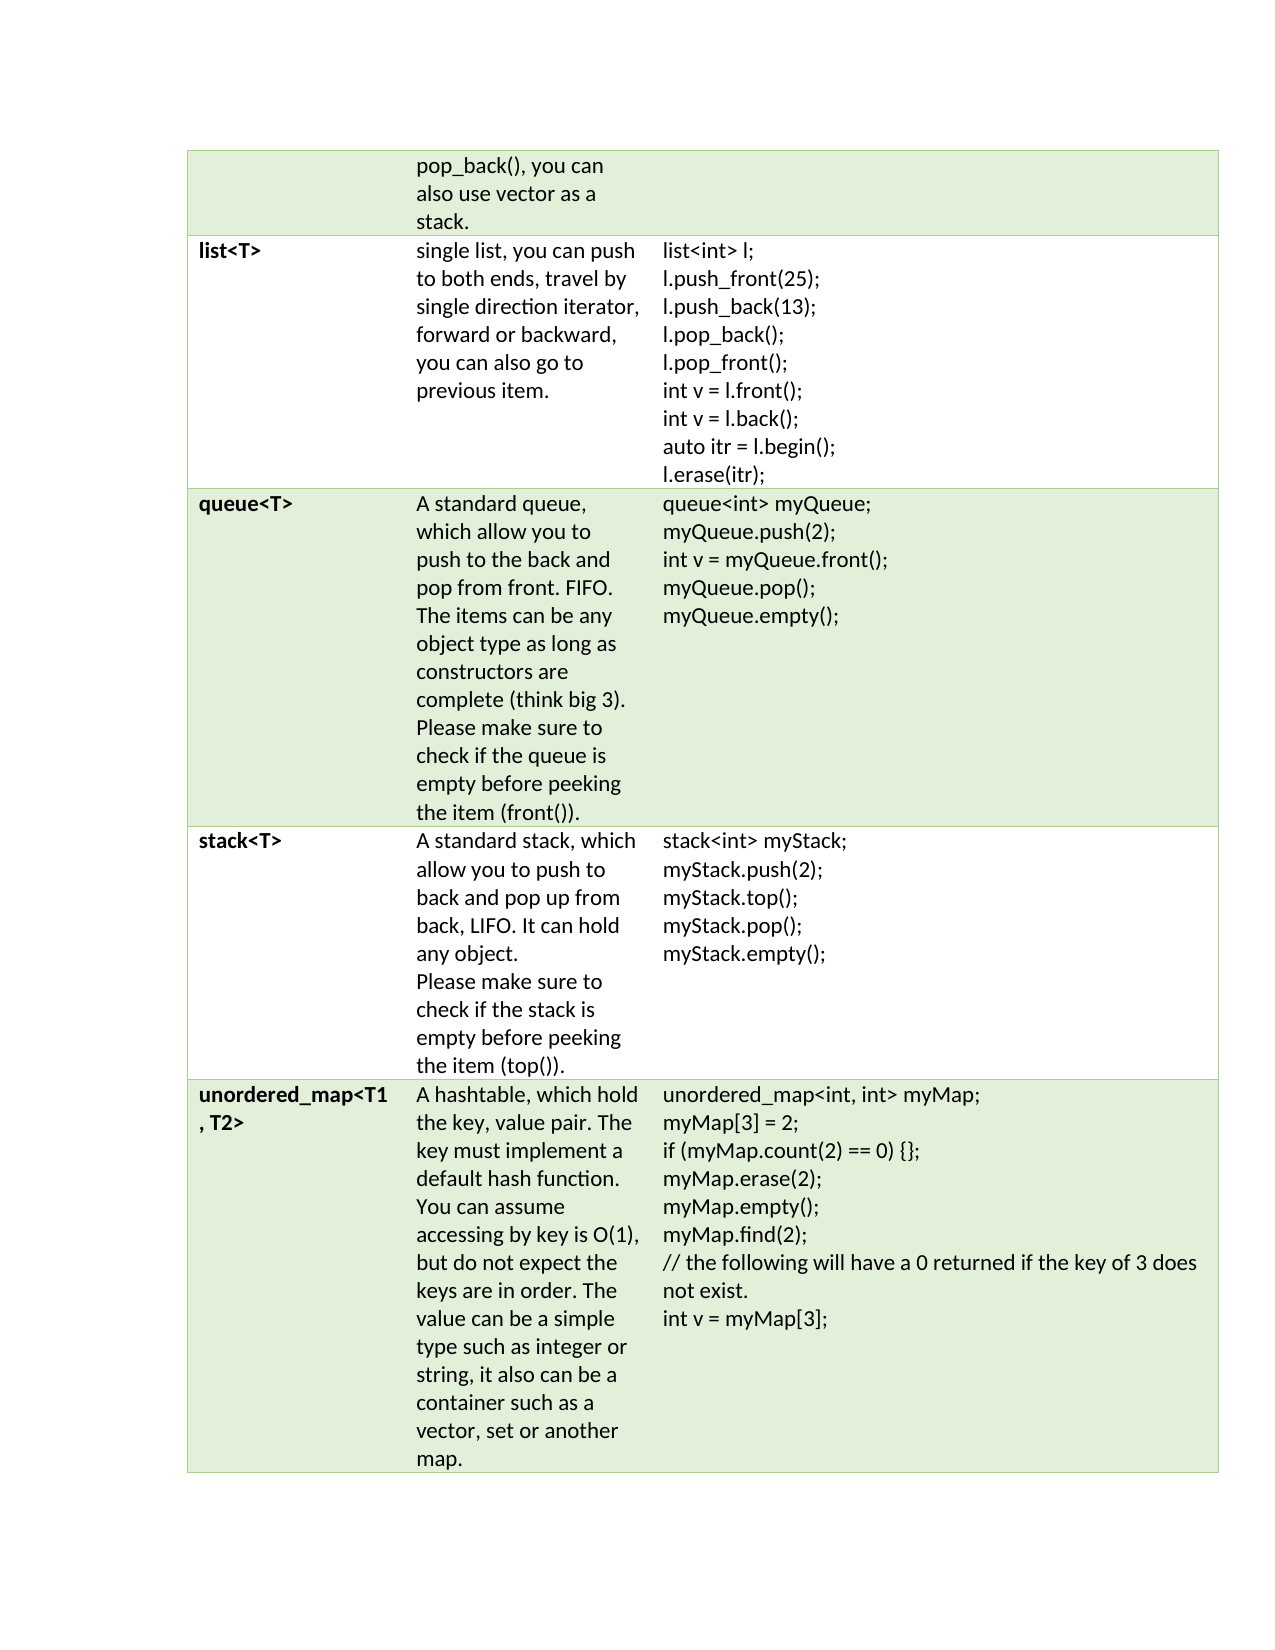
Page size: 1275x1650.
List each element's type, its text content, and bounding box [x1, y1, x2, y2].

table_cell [188, 1080, 405, 1472]
table_cell stack<int> myStack; myStack.push(2); myStack.top(); myStack.pop(); myStack.empty(); [651, 827, 1218, 1079]
table_cell queue<T> [188, 489, 405, 826]
table_cell single list, you can push to both ends, travel by single direction iterator, forward or backward, you can also go to previous item. [405, 236, 651, 488]
table_cell A standard stack, which allow you to push to back and pop up from back, LIFO. It can hold any object. Please make sure to check if the stack is empty before peeking the item (top()). [405, 827, 651, 1079]
table_cell A standard queue, which allow you to push to the back and pop from front. FIFO. The items can be any object type as long as constructors are complete (think big 3). Please make sure to check if the queue is empty before peeking the item (front()). [405, 489, 651, 826]
table_cell stack<T> [188, 827, 405, 1079]
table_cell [405, 151, 651, 235]
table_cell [651, 151, 1218, 235]
table_cell list<int> l; l.push_front(25); l.push_back(13); l.pop_back(); l.pop_front(); int v = l.front(); int v = l.back(); auto itr = l.begin(); l.erase(itr); [651, 236, 1218, 488]
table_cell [405, 1080, 651, 1472]
table_cell vector<T> [188, 151, 405, 235]
table_cell list<T> [188, 236, 405, 488]
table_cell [651, 1080, 1218, 1472]
table_cell queue<int> myQueue; myQueue.push(2); int v = myQueue.front(); myQueue.pop(); myQueue.empty(); [651, 489, 1218, 826]
